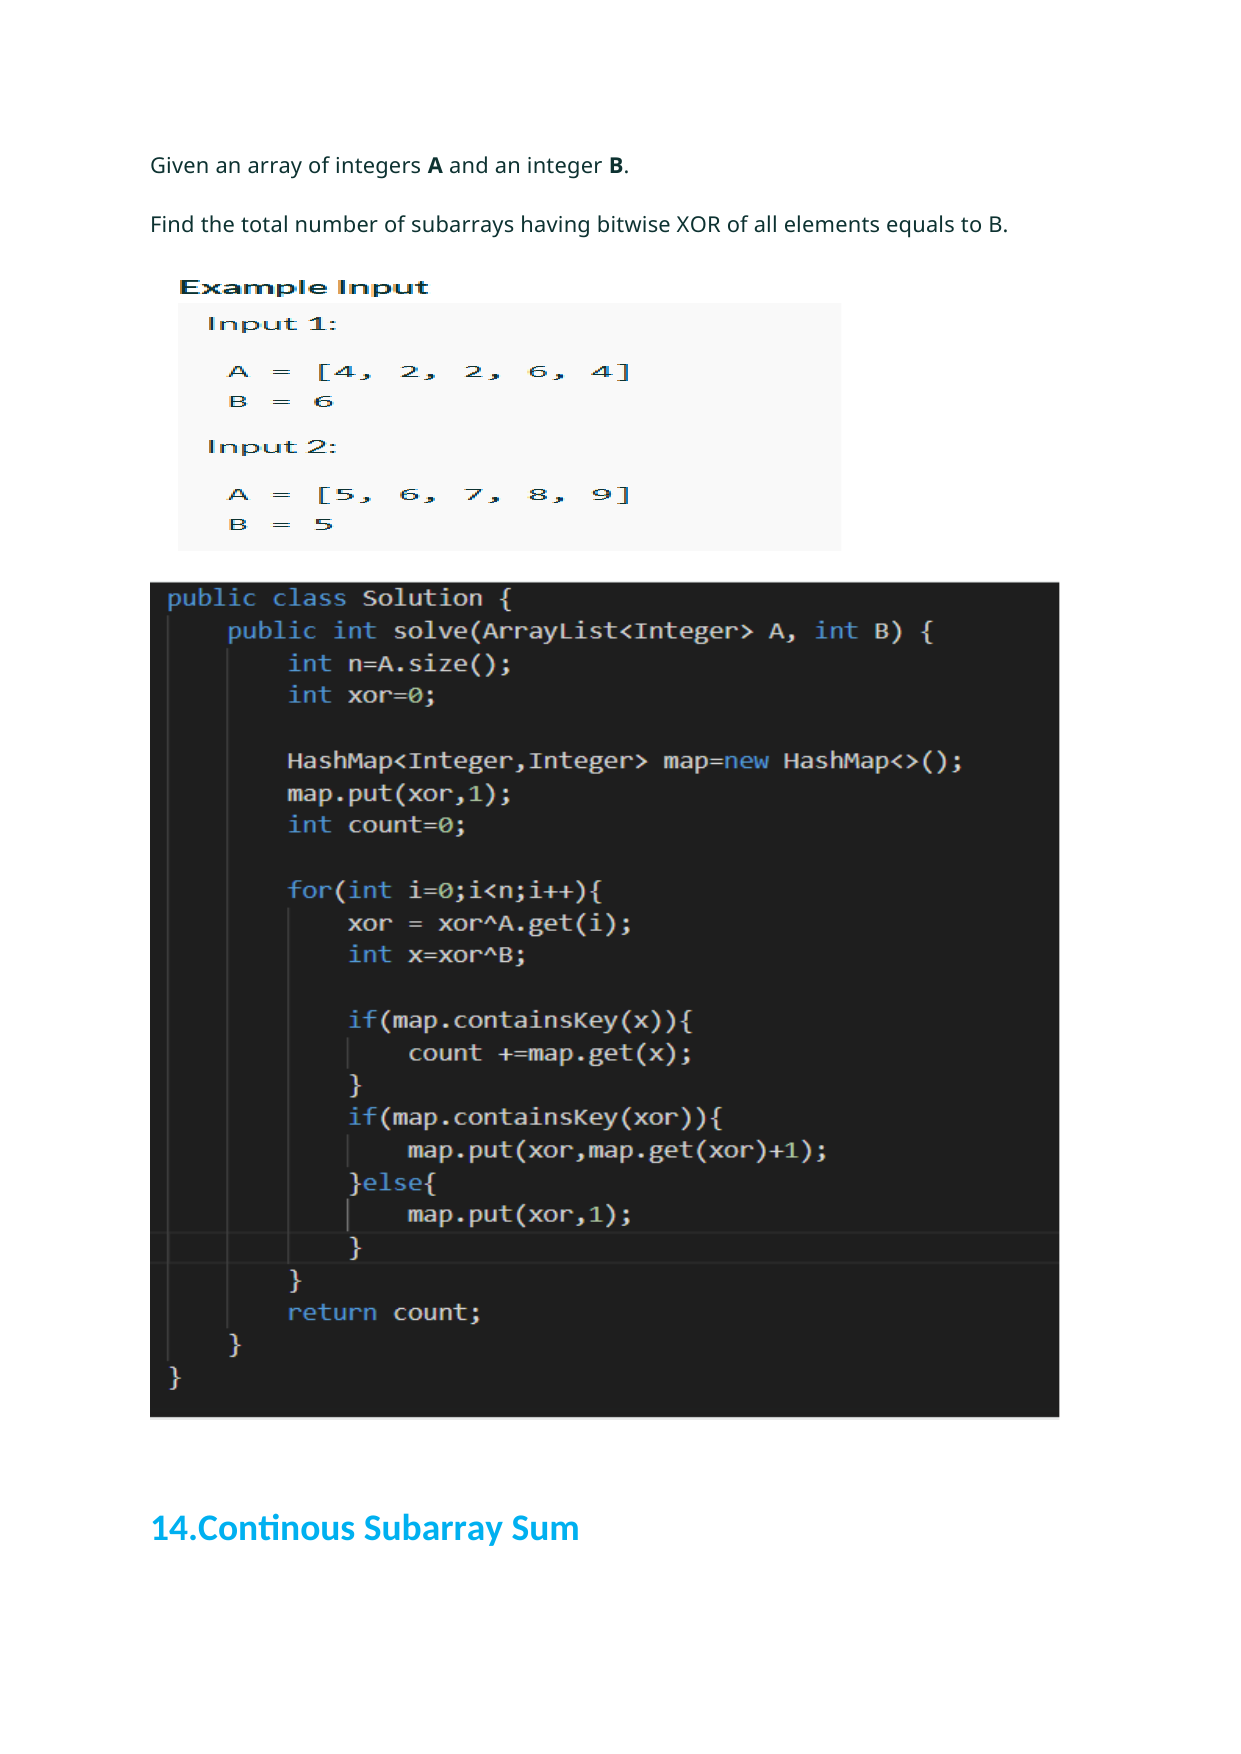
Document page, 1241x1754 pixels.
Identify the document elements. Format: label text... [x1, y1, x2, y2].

text Find the total number of subarrays having bitwise XOR of all elements equals to B. [150, 209, 1090, 239]
text 14.Continous Subarray Sum [150, 1504, 1090, 1550]
text Given an array of integers A and an integer B. [150, 150, 1090, 180]
picture [150, 267, 842, 551]
picture [150, 569, 1060, 1420]
